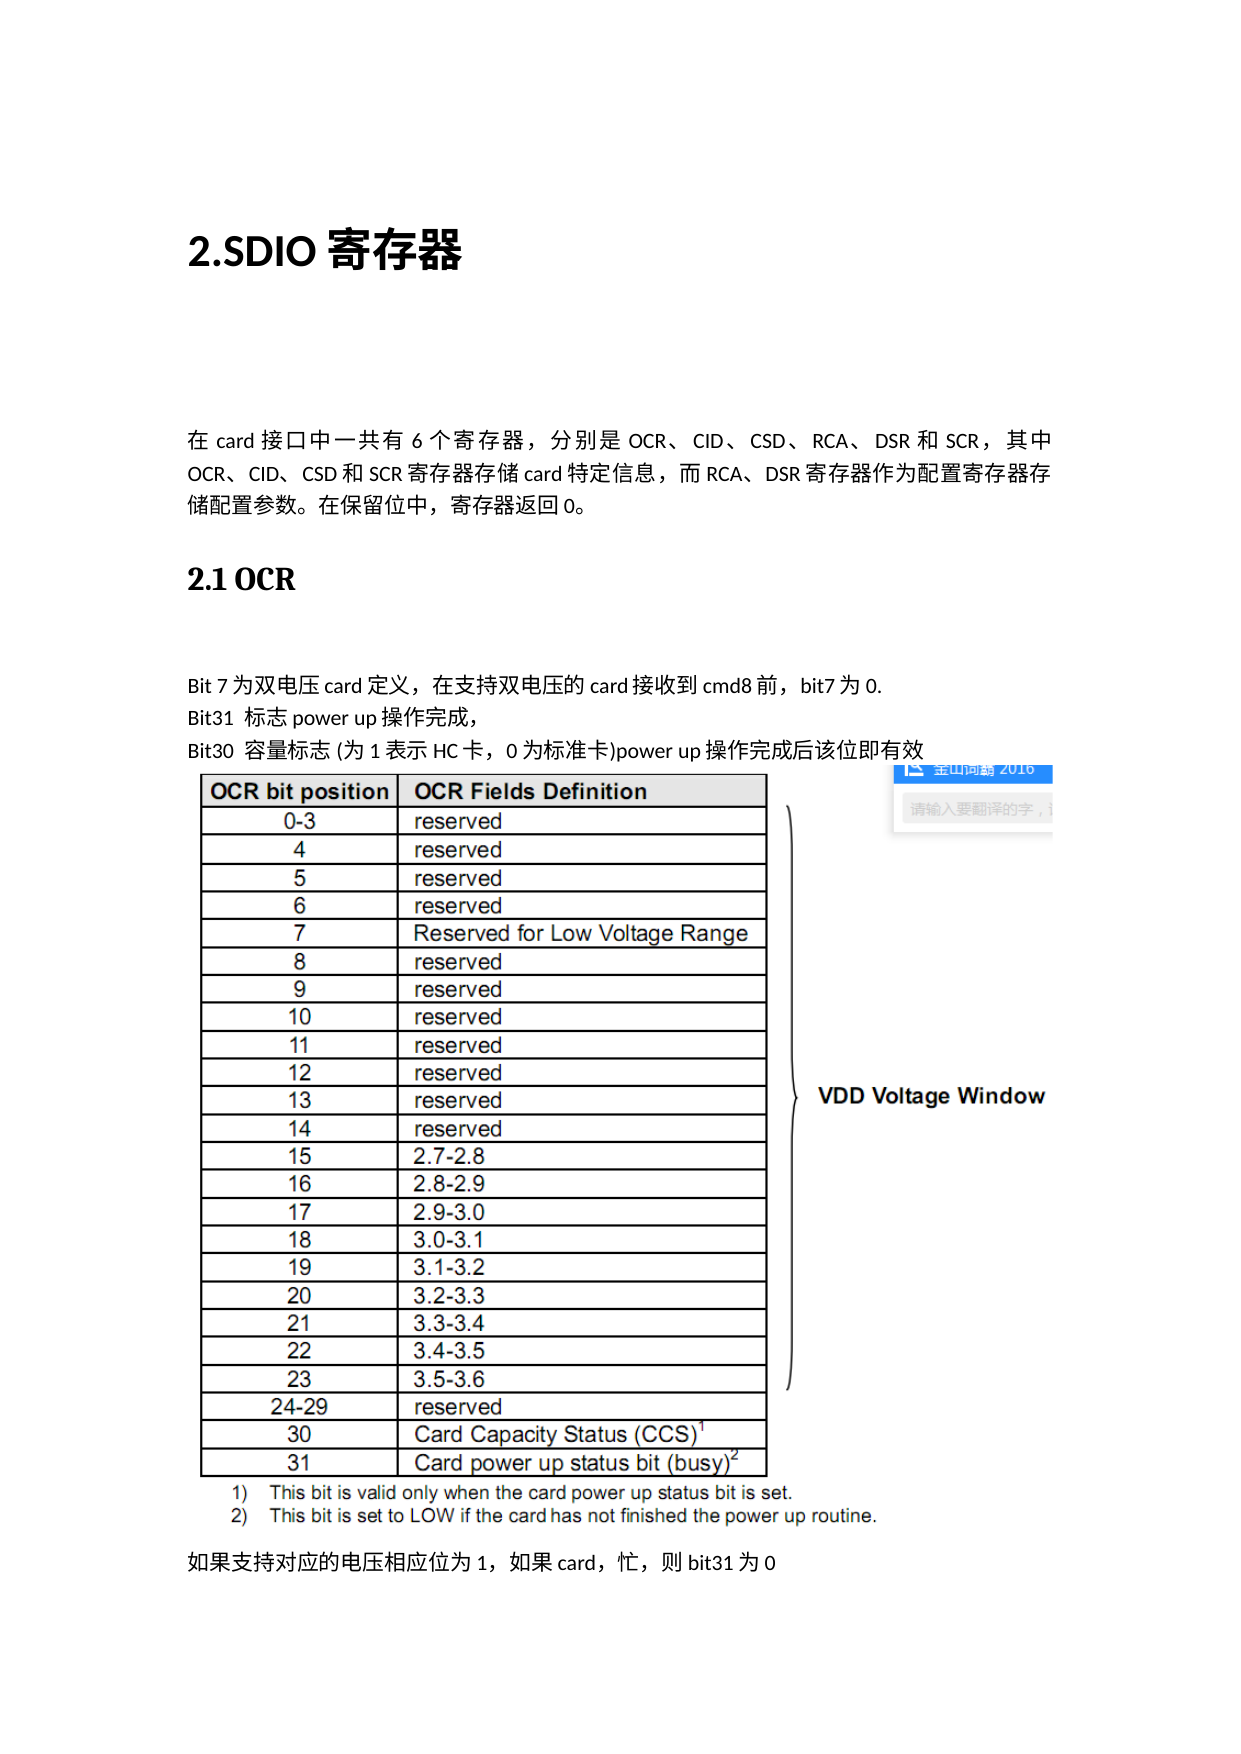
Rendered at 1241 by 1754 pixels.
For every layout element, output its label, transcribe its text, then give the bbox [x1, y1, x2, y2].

text Bit30 容量标志 (为1表示HC卡，0为标准卡)power up操作完成后该位即有效 [187, 732, 1053, 765]
text Bit 7为双电压card定义，在支持双电压的card接收到cmd8前，bit7为0. [187, 667, 1053, 700]
picture [187, 765, 1053, 1531]
subtitle 2.SDIO寄存器 [187, 197, 1053, 295]
text Bit31 标志power up操作完成， [187, 700, 1053, 732]
subtitle 2.1 OCR [187, 547, 1053, 612]
text 在card接口中一共有6个寄存器，分别是OCR、CID、CSD、RCA、DSR和SCR，其中OCR、CID、CSD和SCR寄存器存储card特定信息，而RCA、DSR寄存器作为配置寄存器存储配置参数。在保留位中，寄存器返回0。 [187, 423, 1053, 520]
text 如果支持对应的电压相应位为1，如果card，忙，则bit31为0 [187, 1531, 1053, 1577]
